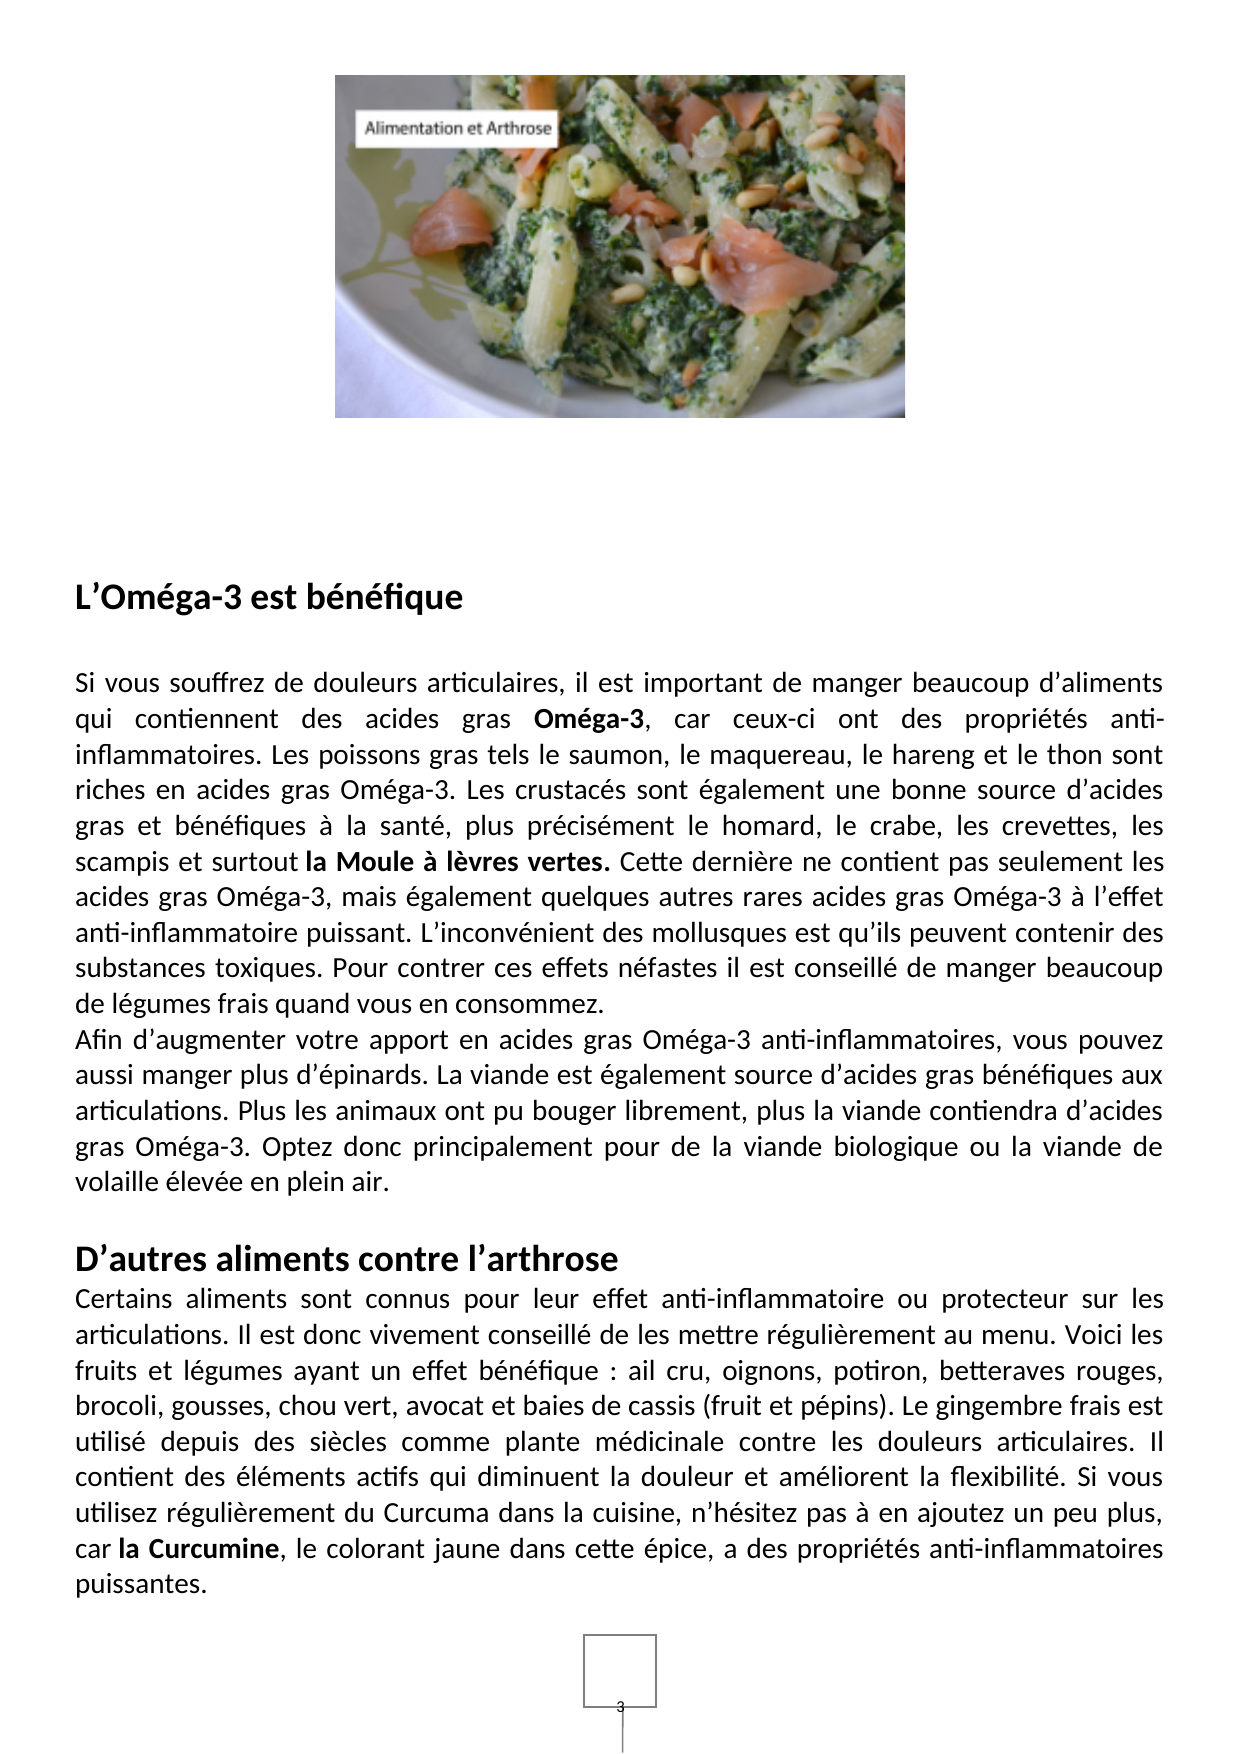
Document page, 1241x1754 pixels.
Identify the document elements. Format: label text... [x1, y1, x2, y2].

text Afin d’augmenter votre apport en acides gras Oméga-3 anti-inflammatoires, vous pouvez aussi manger plus d’épinards. La viande est également source d’acides gras bénéfiques aux articulations. Plus les animaux ont pu bouger librement, plus la viande contiendra d’acides gras Oméga-3. Optez donc principalement pour de la viande biologique ou la viande de volaille élevée en plein air. [75, 1021, 1165, 1199]
text Certains aliments sont connus pour leur effet anti-inflammatoire ou protecteur sur les articulations. Il est donc vivement conseillé de les mettre régulièrement au menu. Voici les fruits et légumes ayant un effet bénéfique : ail cru, oignons, potiron, betteraves rouges, brocoli, gousses, chou vert, avocat et baies de cassis (fruit et pépins). Le gingembre frais est utilisé depuis des siècles comme plante médicinale contre les douleurs articulaires. Il contient des éléments actifs qui diminuent la douleur et améliorent la flexibilité. Si vous utilisez régulièrement du Curcuma dans la cuisine, n’hésitez pas à en ajoutez un peu plus, car la Curcumine, le colorant jaune dans cette épice, a des propriétés anti-inflammatoires puissantes. [75, 1280, 1165, 1601]
text Si vous souffrez de douleurs articulaires, il est important de manger beaucoup d’aliments qui contiennent des acides gras Oméga-3, car ceux-ci ont des propriétés anti-inflammatoires. Les poissons gras tels le saumon, le maquereau, le hareng et le thon sont riches en acides gras Oméga-3. Les crustacés sont également une bonne source d’acides gras et bénéfiques à la santé, plus précisément le homard, le crabe, les crevettes, les scampis et surtout la Moule à lèvres vertes. Cette dernière ne contient pas seulement les acides gras Oméga-3, mais également quelques autres rares acides gras Oméga-3 à l’effet anti-inflammatoire puissant. L’inconvénient des mollusques est qu’ils peuvent contenir des substances toxiques. Pour contrer ces effets néfastes il est conseillé de manger beaucoup de légumes frais quand vous en consommez. [75, 664, 1165, 1021]
text L’Oméga-3 est bénéfique [75, 573, 1165, 619]
picture [335, 75, 906, 418]
text D’autres aliments contre l’arthrose [75, 1234, 1165, 1280]
